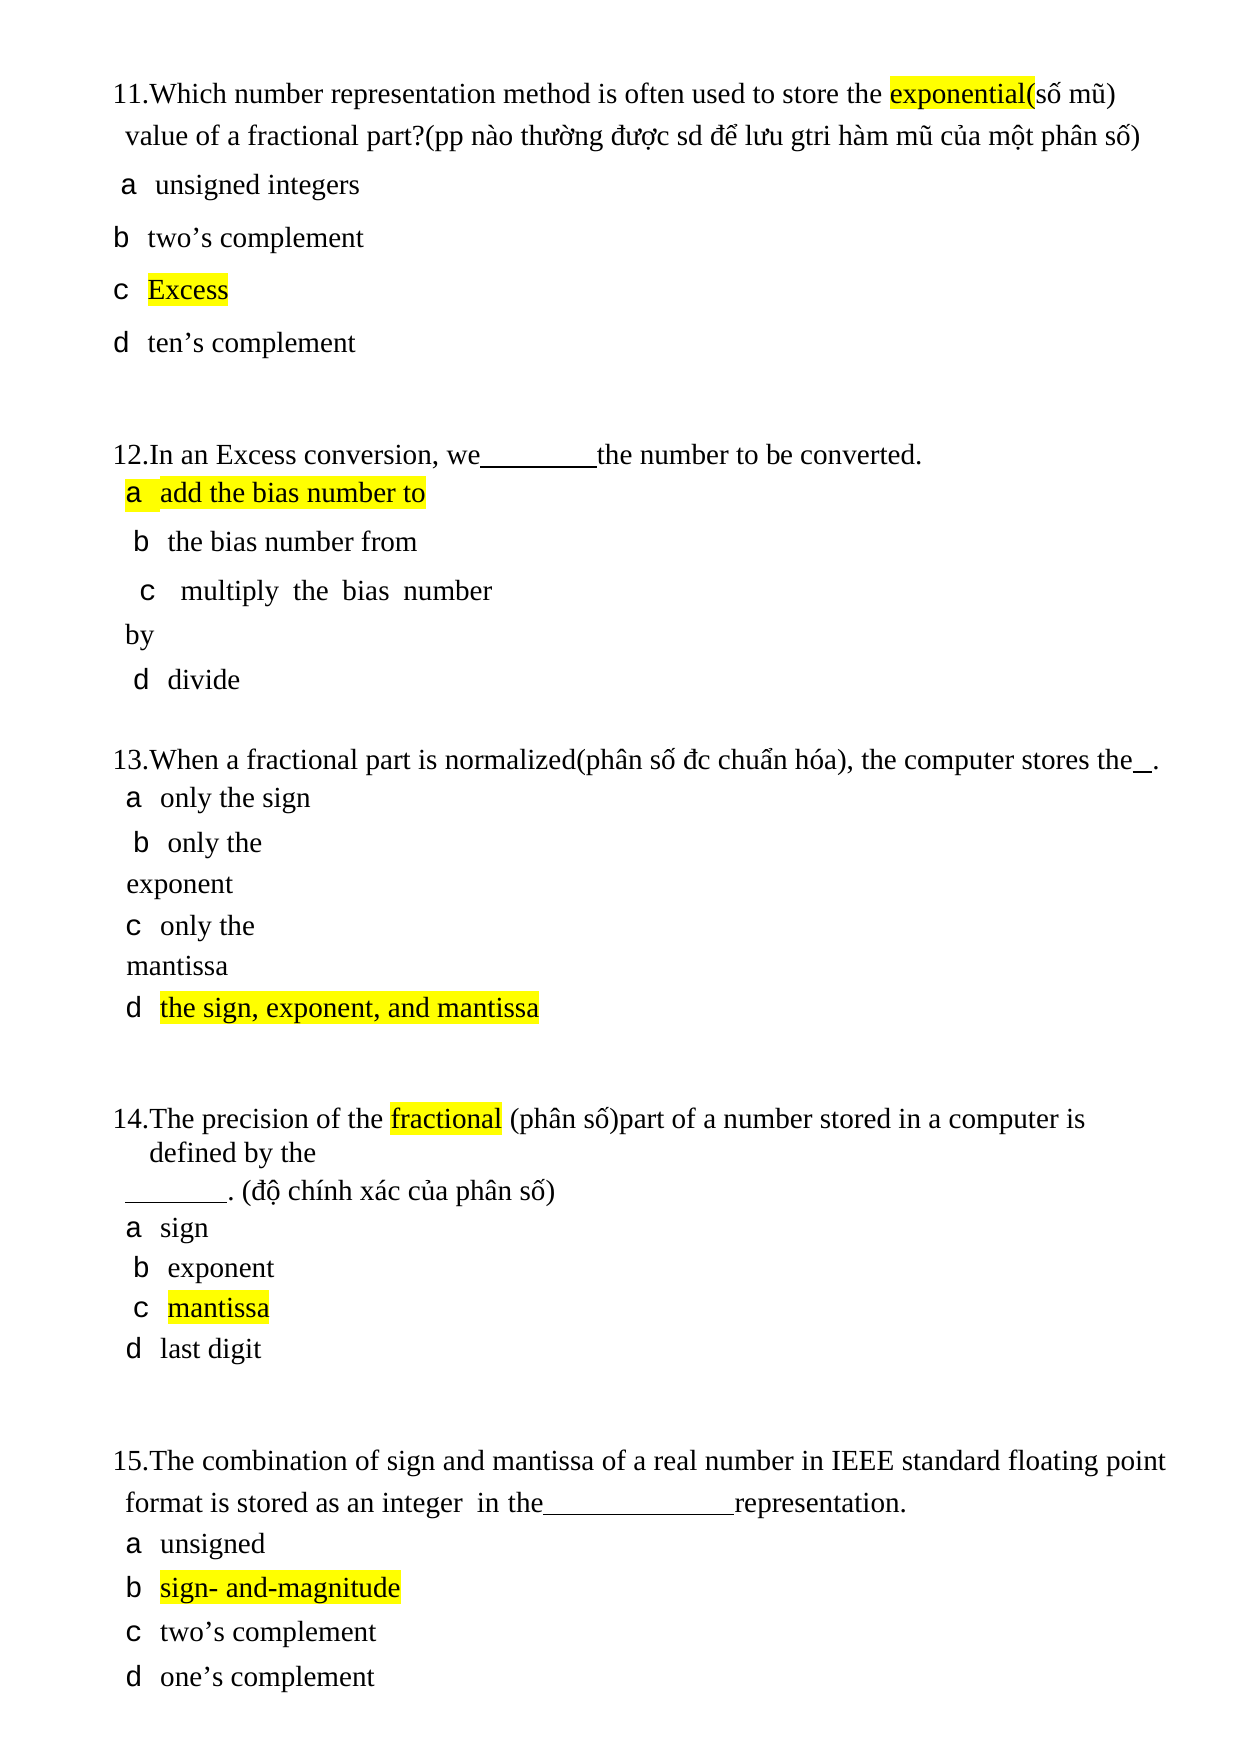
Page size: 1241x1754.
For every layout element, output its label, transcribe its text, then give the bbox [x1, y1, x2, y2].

text a unsigned integers [112, 167, 1166, 203]
list a unsigned [125, 1526, 1167, 1562]
text a add the bias number to [160, 476, 493, 512]
text b two’s complement [112, 220, 1166, 256]
text d last digit [125, 1331, 1178, 1367]
list In an Excess conversion, we the number to be converted. [112, 437, 1178, 471]
list The precision of the fractional (phân số)part of a number stored in a computer is defined by the [112, 1102, 1178, 1169]
text b the bias number from [125, 524, 493, 560]
text b only the exponent [125, 826, 363, 899]
list b sign- and-magnitude [125, 1570, 1167, 1606]
text d ten’s complement [112, 325, 1166, 361]
list Which number representation method is often used to store the exponential(số mũ) value of a fractional part?(pp nào thường được sd để lưu gtri hàm mũ của một phân số) [112, 76, 1166, 152]
text . (độ chính xác của phân số) [125, 1173, 1178, 1206]
text a only the sign [125, 780, 363, 816]
text c mantissa [125, 1290, 1178, 1326]
text c multiply the bias number by [125, 573, 493, 650]
text c Excess [112, 272, 1166, 308]
list d one’s complement [125, 1659, 1167, 1695]
text c only the mantissa [125, 908, 363, 982]
list c two’s complement [125, 1614, 1167, 1651]
text b exponent [125, 1250, 1178, 1286]
text a sign [125, 1210, 1178, 1246]
list When a fractional part is normalized(phân số đc chuẩn hóa), the computer stores the . [112, 742, 1178, 776]
text d divide [125, 662, 493, 698]
list The combination of sign and mantissa of a real number in IEEE standard floating point format is stored as an integer in the representation. [112, 1443, 1167, 1518]
text d the sign, exponent, and mantissa [125, 991, 1178, 1027]
